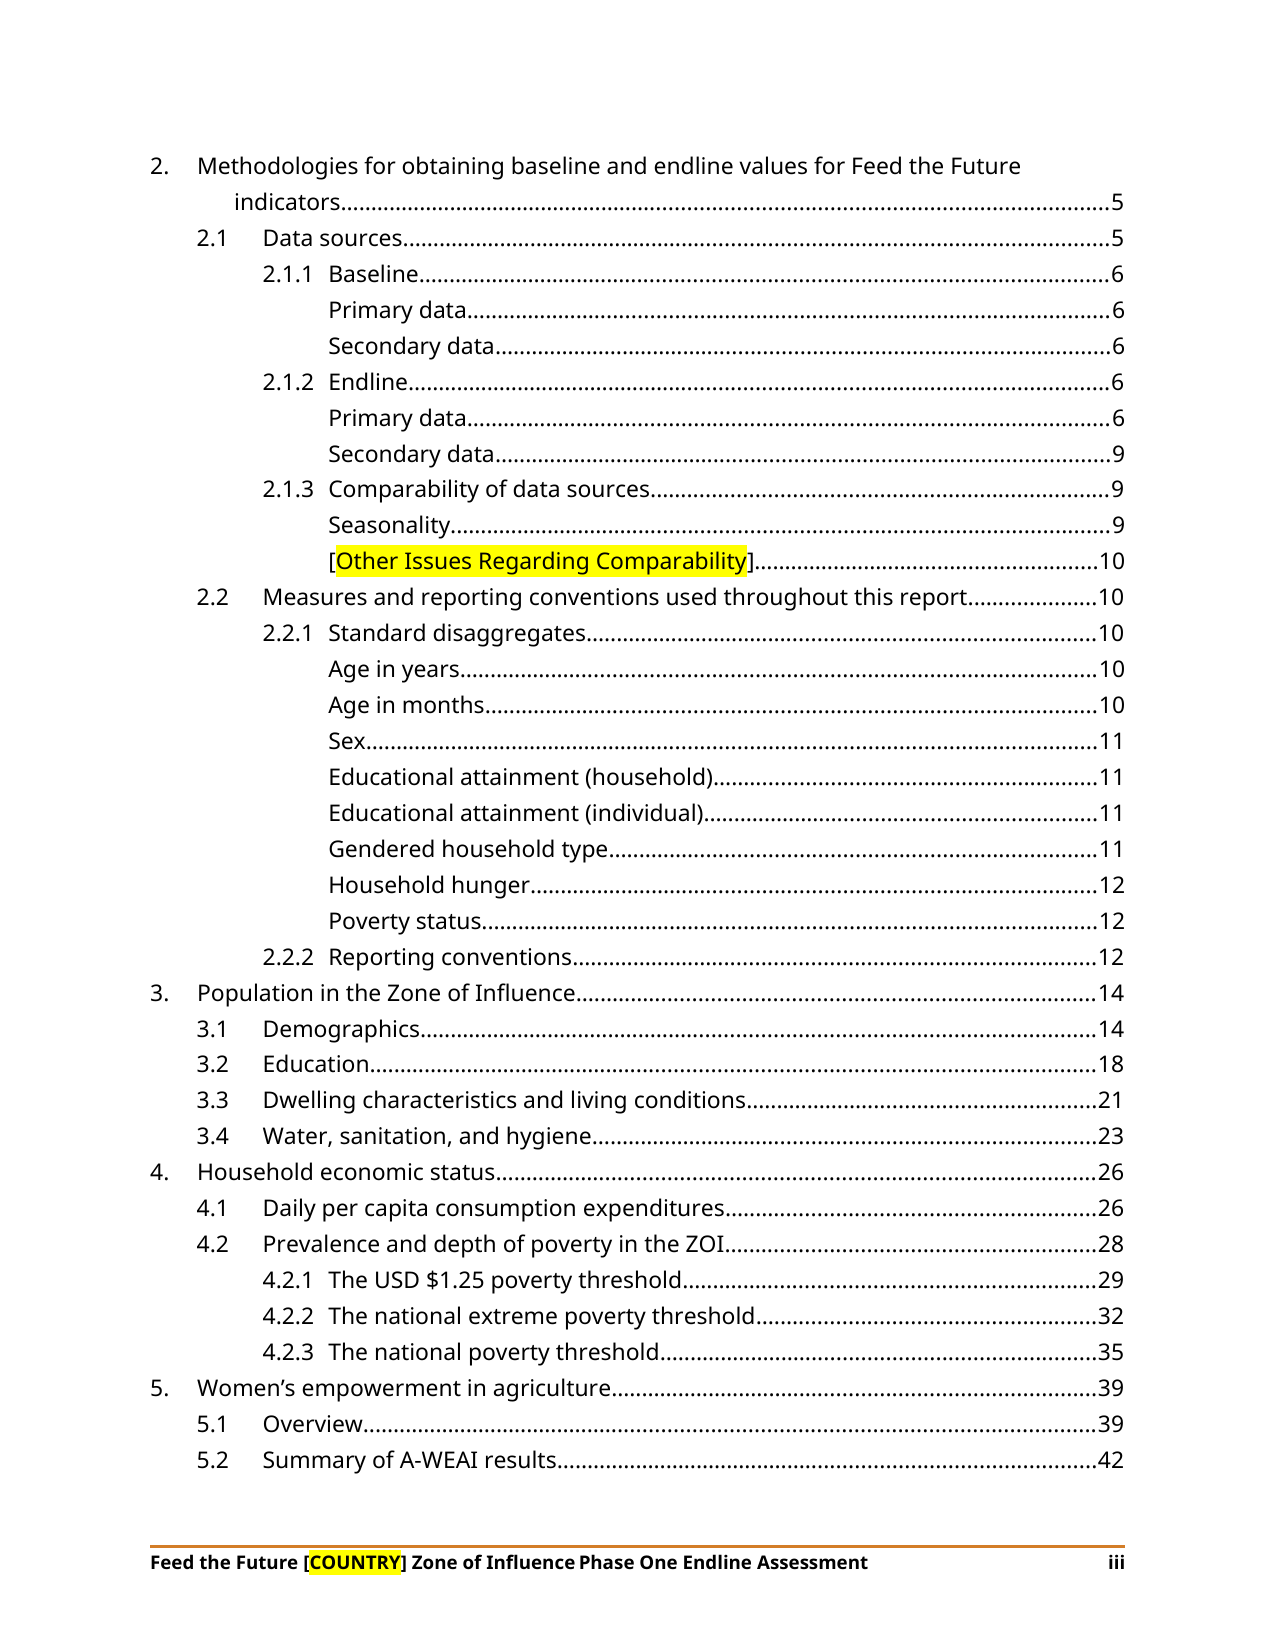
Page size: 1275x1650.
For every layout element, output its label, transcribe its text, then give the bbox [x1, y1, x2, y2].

text Poverty status 12 [328, 905, 1125, 936]
text Secondary data 6 [328, 330, 1125, 361]
text 2.2 Measures and reporting conventions used throughout this report 10 [196, 581, 1125, 612]
text Sex 11 [328, 725, 1125, 756]
text 3. Population in the Zone of Influence 14 [150, 977, 1125, 1008]
text Educational attainment (individual) 11 [328, 797, 1125, 828]
text 5.2 Summary of A-WEAI results 42 [196, 1444, 1125, 1475]
text 2.1.2 Endline 6 [262, 366, 1125, 397]
text Educational attainment (household) 11 [328, 761, 1125, 792]
text 3.2 Education 18 [196, 1048, 1125, 1080]
text 4. Household economic status 26 [150, 1156, 1125, 1187]
text 4.2.1 The USD $1.25 poverty threshold 29 [262, 1264, 1125, 1295]
text 3.4 Water, sanitation, and hygiene 23 [196, 1120, 1125, 1152]
text 2.1.1 Baseline 6 [262, 258, 1125, 289]
text 4.2.2 The national extreme poverty threshold 32 [262, 1300, 1125, 1331]
text 4.2.3 The national poverty threshold 35 [262, 1336, 1125, 1367]
text 2.1 Data sources 5 [196, 222, 1125, 253]
text 2.2.2 Reporting conventions 12 [262, 941, 1125, 972]
text 3.1 Demographics 14 [196, 1012, 1125, 1044]
text 4.1 Daily per capita consumption expenditures 26 [196, 1192, 1125, 1223]
text Gendered household type 11 [328, 833, 1125, 864]
text Seasonality 9 [328, 509, 1125, 541]
text 2.2.1 Standard disaggregates 10 [262, 617, 1125, 648]
text Age in years 10 [328, 653, 1125, 684]
text 5. Women’s empowerment in agriculture 39 [150, 1372, 1125, 1403]
text Household hunger 12 [328, 869, 1125, 900]
text [Other Issues Regarding Comparability] 10 [747, 545, 1125, 577]
text Secondary data 9 [328, 437, 1125, 469]
text 4.2 Prevalence and depth of poverty in the ZOI 28 [196, 1228, 1125, 1259]
text Primary data 6 [328, 294, 1125, 325]
text 2.1.3 Comparability of data sources 9 [262, 473, 1125, 505]
text 2. Methodologies for obtaining baseline and endline values for Feed the Future indicators 5 [150, 150, 1125, 217]
text Primary data 6 [328, 402, 1125, 433]
text Age in months 10 [328, 689, 1125, 720]
text 3.3 Dwelling characteristics and living conditions 21 [196, 1084, 1125, 1116]
text 5.1 Overview 39 [196, 1408, 1125, 1439]
